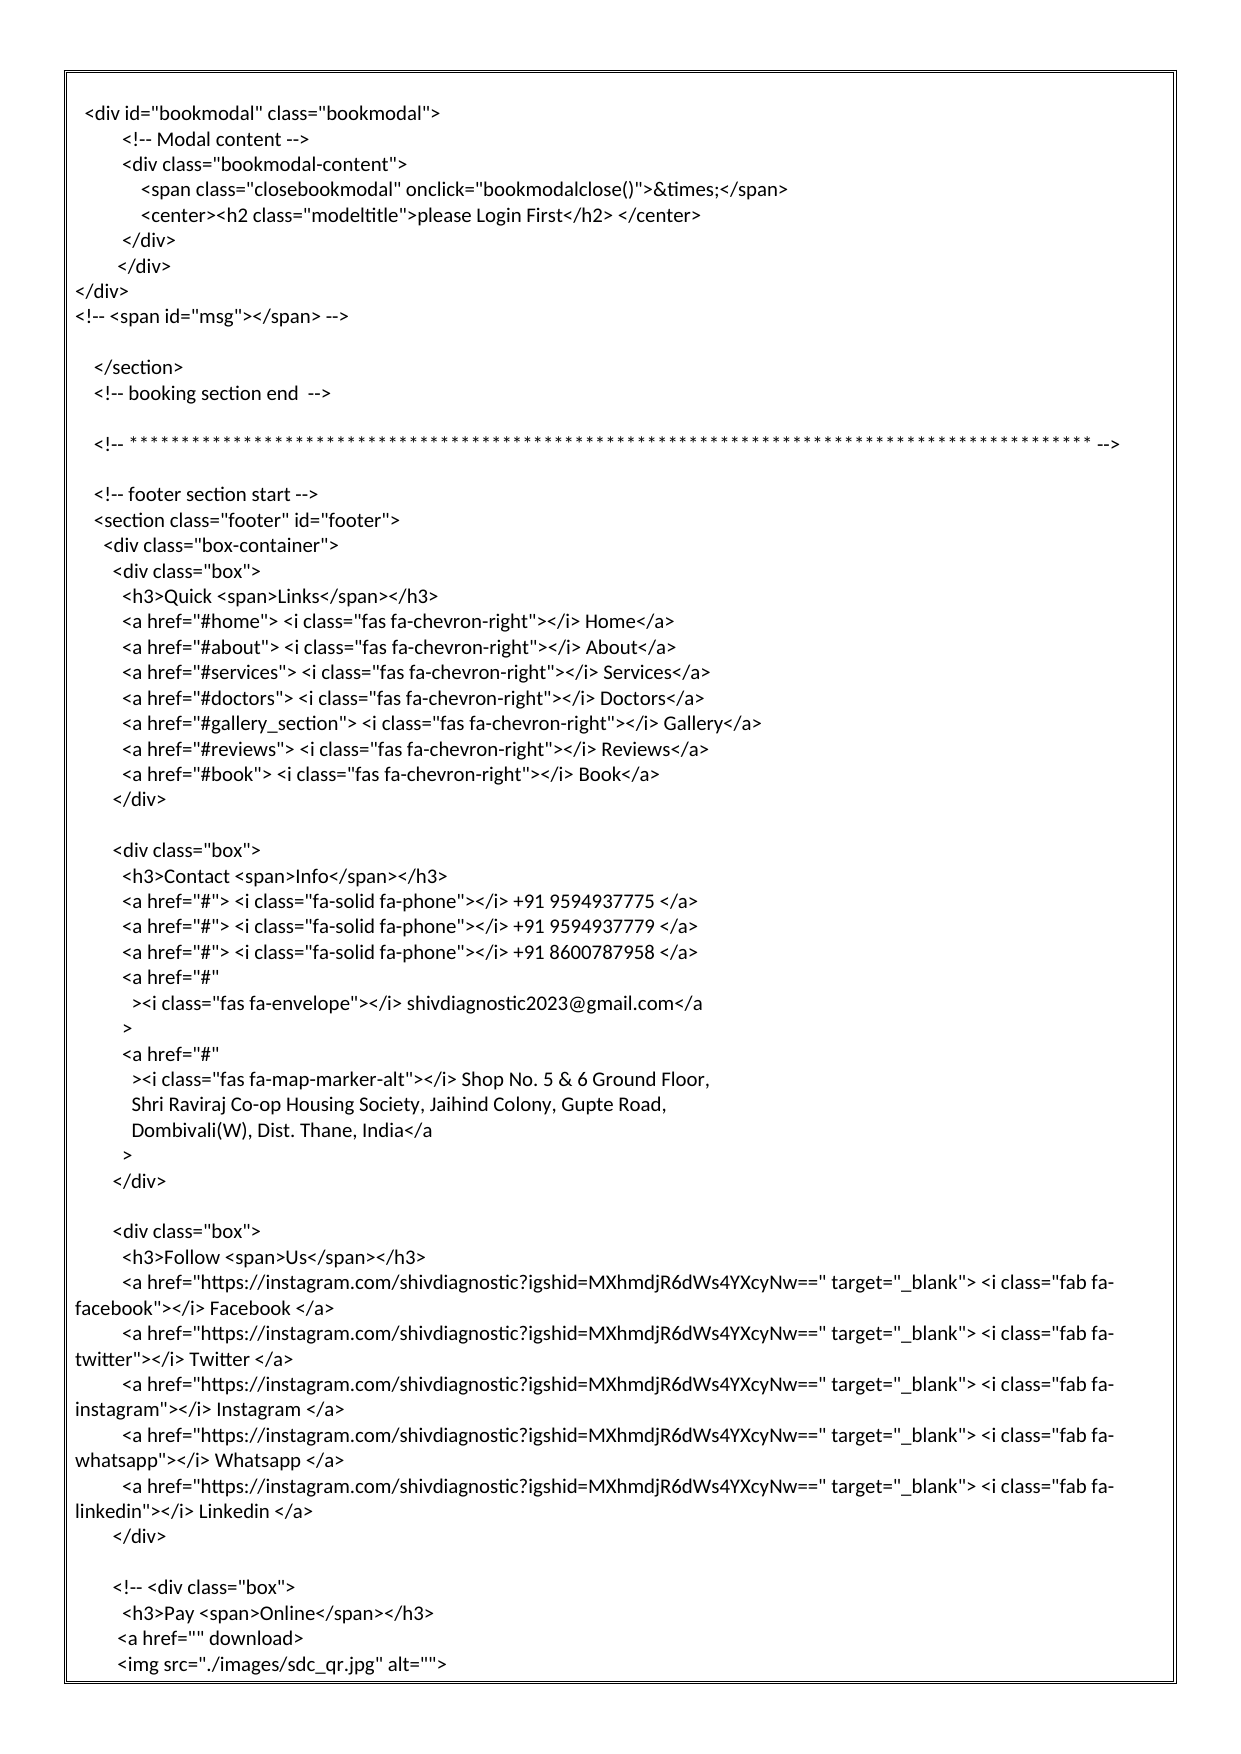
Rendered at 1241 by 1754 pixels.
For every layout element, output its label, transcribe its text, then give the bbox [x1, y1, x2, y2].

text <div class="box"> [75, 558, 1165, 583]
text <a href="#" [75, 964, 1165, 990]
text <span class="closebookmodal" onclick="bookmodalclose()">&times;</span> [75, 177, 1165, 202]
text <a href="#"> <i class="fa-solid fa-phone"></i> +91 9594937775 </a> [75, 888, 1165, 914]
text Dombivali(W), Dist. Thane, India</a [75, 1117, 1165, 1142]
text <h3>Quick <span>Links</span></h3> [75, 583, 1165, 609]
text <!-- booking section end --> [75, 380, 1165, 405]
text > [75, 1015, 1165, 1041]
text </div> [75, 253, 1165, 278]
text <a href="#home"> <i class="fas fa-chevron-right"></i> Home</a> [75, 609, 1165, 634]
text <a href="#doctors"> <i class="fas fa-chevron-right"></i> Doctors</a> [75, 685, 1165, 710]
text <img src="./images/sdc_qr.jpg" alt=""> [75, 1651, 1165, 1676]
text </div> [75, 1168, 1165, 1193]
text </div> [75, 227, 1165, 253]
text <h3>Pay <span>Online</span></h3> [75, 1600, 1165, 1625]
text <div class="box"> [75, 1219, 1165, 1244]
text <a href="#book"> <i class="fas fa-chevron-right"></i> Book</a> [75, 761, 1165, 787]
text > [75, 1142, 1165, 1168]
text <!-- ********************************************************************************************* --> [75, 431, 1165, 456]
text Shri Raviraj Co-op Housing Society, Jaihind Colony, Gupte Road, [75, 1092, 1165, 1117]
text <!-- <div class="box"> [75, 1574, 1165, 1600]
text </div> [75, 787, 1165, 812]
text </section> [75, 354, 1165, 380]
text <a href="#"> <i class="fa-solid fa-phone"></i> +91 8600787958 </a> [75, 939, 1165, 964]
text <div id="bookmodal" class="bookmodal"> [75, 100, 1165, 126]
text ><i class="fas fa-envelope"></i> shivdiagnostic2023@gmail.com</a [75, 990, 1165, 1015]
text <a href="#services"> <i class="fas fa-chevron-right"></i> Services</a> [75, 659, 1165, 685]
text <section class="footer" id="footer"> [75, 507, 1165, 532]
text </div> [75, 1524, 1165, 1549]
text <a href="https://instagram.com/shivdiagnostic?igshid=MXhmdjR6dWs4YXcyNw==" target="_blank"> <i class="fab fa-twitter"></i> Twitter </a> [75, 1320, 1165, 1371]
text <div class="box-container"> [75, 532, 1165, 558]
text <h3>Contact <span>Info</span></h3> [75, 863, 1165, 888]
text <a href="#about"> <i class="fas fa-chevron-right"></i> About</a> [75, 634, 1165, 659]
text <a href="https://instagram.com/shivdiagnostic?igshid=MXhmdjR6dWs4YXcyNw==" target="_blank"> <i class="fab fa-whatsapp"></i> Whatsapp </a> [75, 1422, 1165, 1473]
text <!-- footer section start --> [75, 482, 1165, 507]
text <a href="" download> [75, 1625, 1165, 1651]
text <center><h2 class="modeltitle">please Login First</h2> </center> [75, 202, 1165, 227]
text <a href="#" [75, 1041, 1165, 1066]
text <a href="https://instagram.com/shivdiagnostic?igshid=MXhmdjR6dWs4YXcyNw==" target="_blank"> <i class="fab fa-instagram"></i> Instagram </a> [75, 1371, 1165, 1422]
text <a href="#reviews"> <i class="fas fa-chevron-right"></i> Reviews</a> [75, 736, 1165, 761]
text <a href="https://instagram.com/shivdiagnostic?igshid=MXhmdjR6dWs4YXcyNw==" target="_blank"> <i class="fab fa-linkedin"></i> Linkedin </a> [75, 1473, 1165, 1524]
text <!-- <span id="msg"></span> --> [75, 304, 1165, 329]
text ><i class="fas fa-map-marker-alt"></i> Shop No. 5 & 6 Ground Floor, [75, 1066, 1165, 1092]
text <h3>Follow <span>Us</span></h3> [75, 1244, 1165, 1269]
text <a href="#gallery_section"> <i class="fas fa-chevron-right"></i> Gallery</a> [75, 710, 1165, 736]
text <!-- Modal content --> [75, 126, 1165, 151]
text <div class="box"> [75, 837, 1165, 863]
text <div class="bookmodal-content"> [75, 151, 1165, 177]
text <a href="#"> <i class="fa-solid fa-phone"></i> +91 9594937779 </a> [75, 914, 1165, 939]
text <a href="https://instagram.com/shivdiagnostic?igshid=MXhmdjR6dWs4YXcyNw==" target="_blank"> <i class="fab fa-facebook"></i> Facebook </a> [75, 1269, 1165, 1320]
text </div> [75, 278, 1165, 304]
